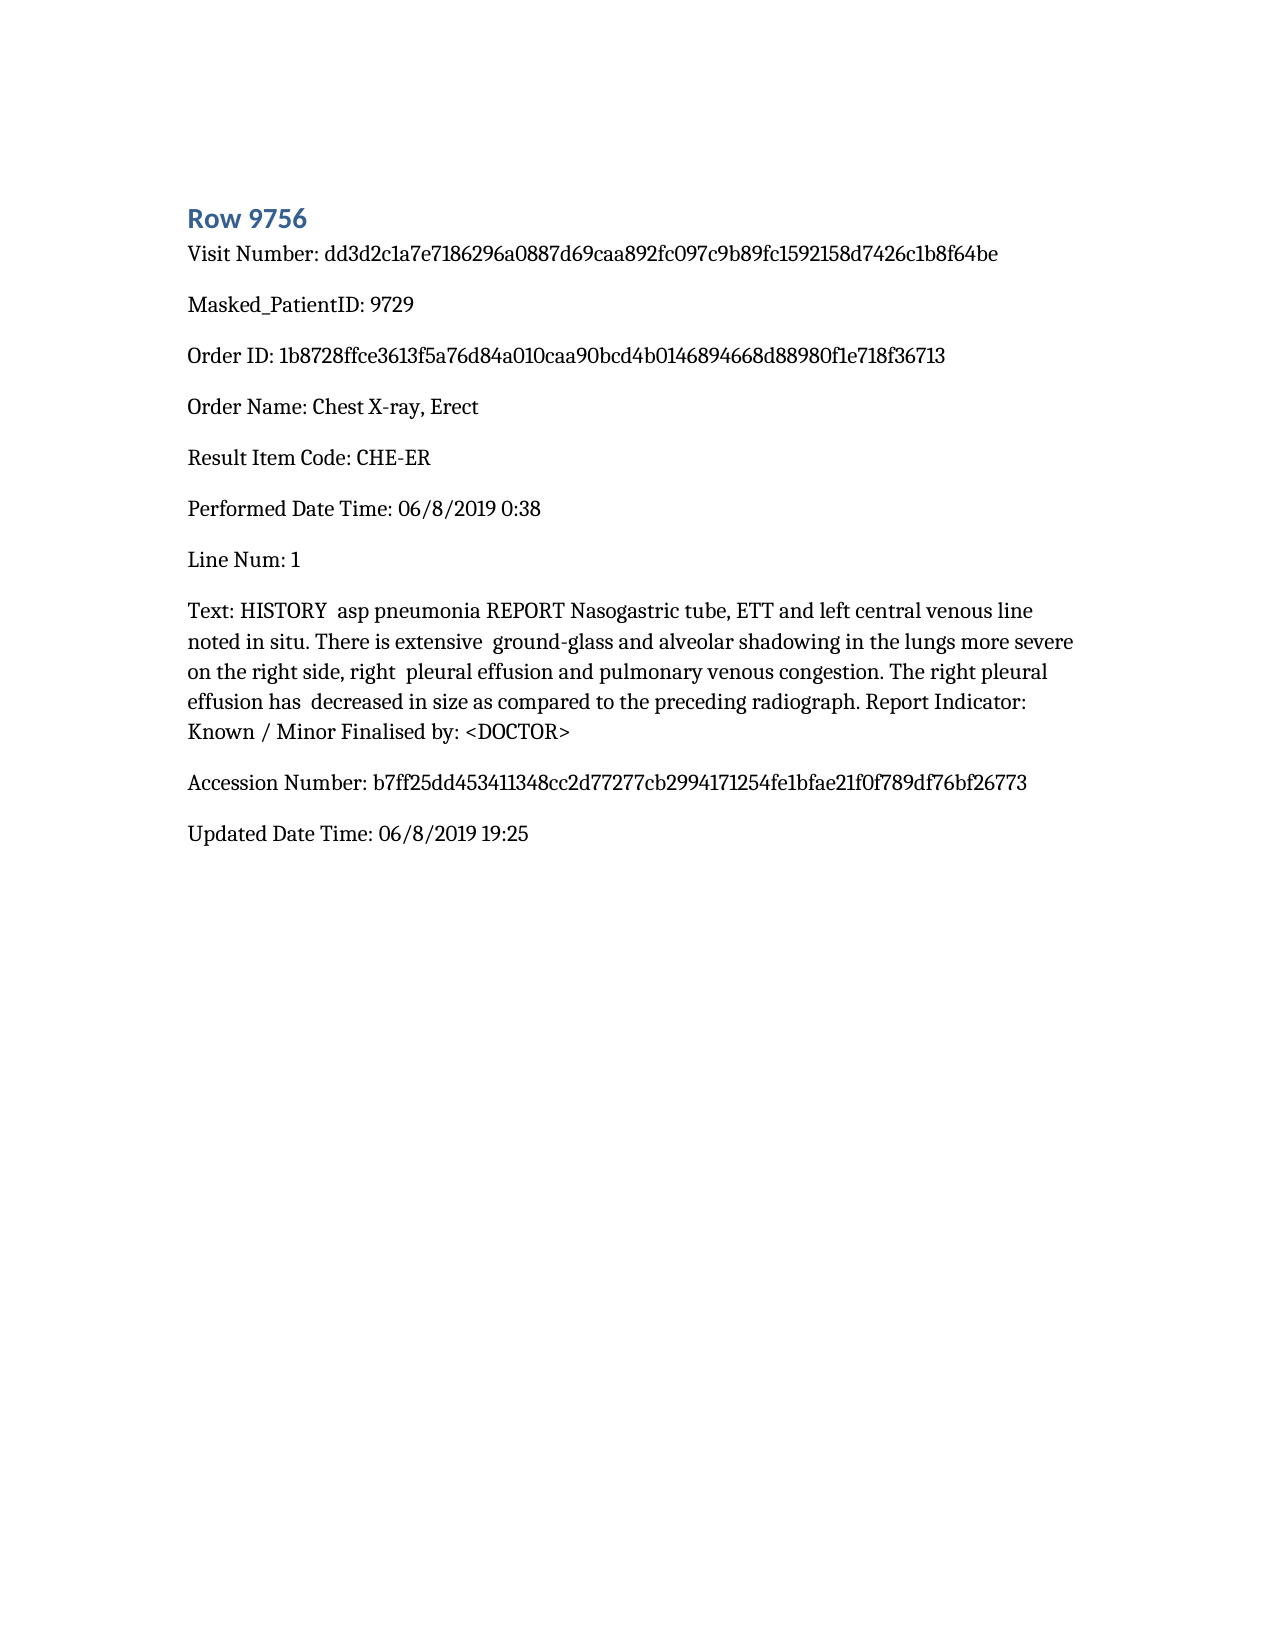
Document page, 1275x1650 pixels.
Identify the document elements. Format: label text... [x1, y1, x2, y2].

text Result Item Code: CHE-ER [187, 445, 1087, 471]
text Performed Date Time: 06/8/2019 0:38 [187, 496, 1087, 522]
text Line Num: 1 [187, 547, 1087, 573]
text Order ID: 1b8728ffce3613f5a76d84a010caa90bcd4b0146894668d88980f1e718f36713 [187, 343, 1087, 369]
text Updated Date Time: 06/8/2019 19:25 [187, 821, 1087, 847]
text Accession Number: b7ff25dd453411348cc2d77277cb2994171254fe1bfae21f0f789df76bf26773 [187, 770, 1087, 796]
text Masked_PatientID: 9729 [187, 292, 1087, 318]
subtitle Row 9756 [187, 200, 1087, 236]
text Order Name: Chest X-ray, Erect [187, 394, 1087, 420]
text Text: HISTORY asp pneumonia REPORT Nasogastric tube, ETT and left central venous line noted in situ. There is extensive ground-glass and alveolar shadowing in the lungs more severe on the right side, right pleural effusion and pulmonary venous congestion. The right pleural effusion has decreased in size as compared to the preceding radiograph. Report Indicator: Known / Minor Finalised by: <DOCTOR> [187, 598, 1087, 745]
text Visit Number: dd3d2c1a7e7186296a0887d69caa892fc097c9b89fc1592158d7426c1b8f64be [187, 241, 1087, 267]
